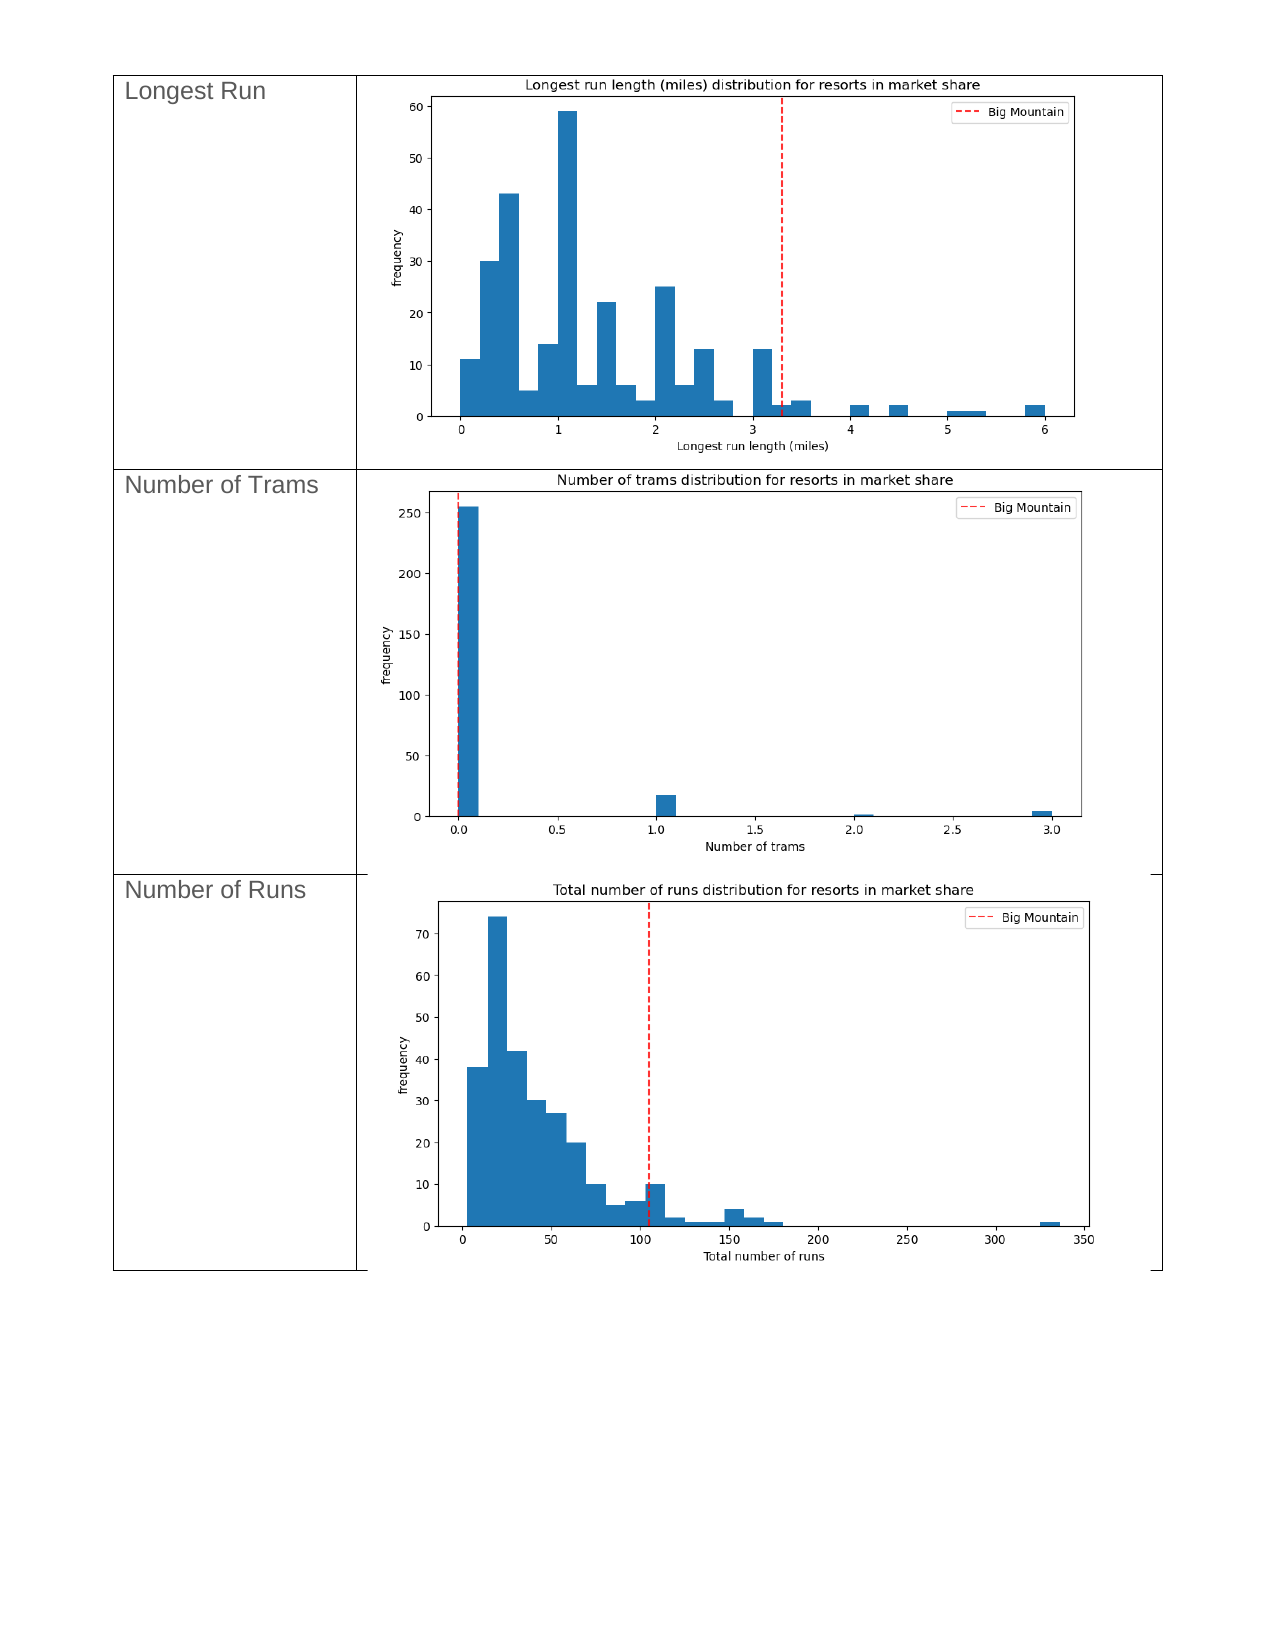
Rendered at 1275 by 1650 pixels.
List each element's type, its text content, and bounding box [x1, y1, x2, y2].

table_cell Number of Trams [114, 470, 356, 874]
picture [367, 76, 1151, 469]
table_cell [357, 875, 367, 1270]
picture [367, 470, 1151, 1271]
table_cell [1151, 875, 1162, 1270]
table_cell Number of Runs [114, 875, 356, 1270]
table_cell [1151, 76, 1162, 469]
table_cell [1151, 470, 1162, 874]
table_cell Longest Run [114, 76, 356, 469]
table_cell [357, 470, 367, 874]
table_cell [357, 76, 367, 469]
